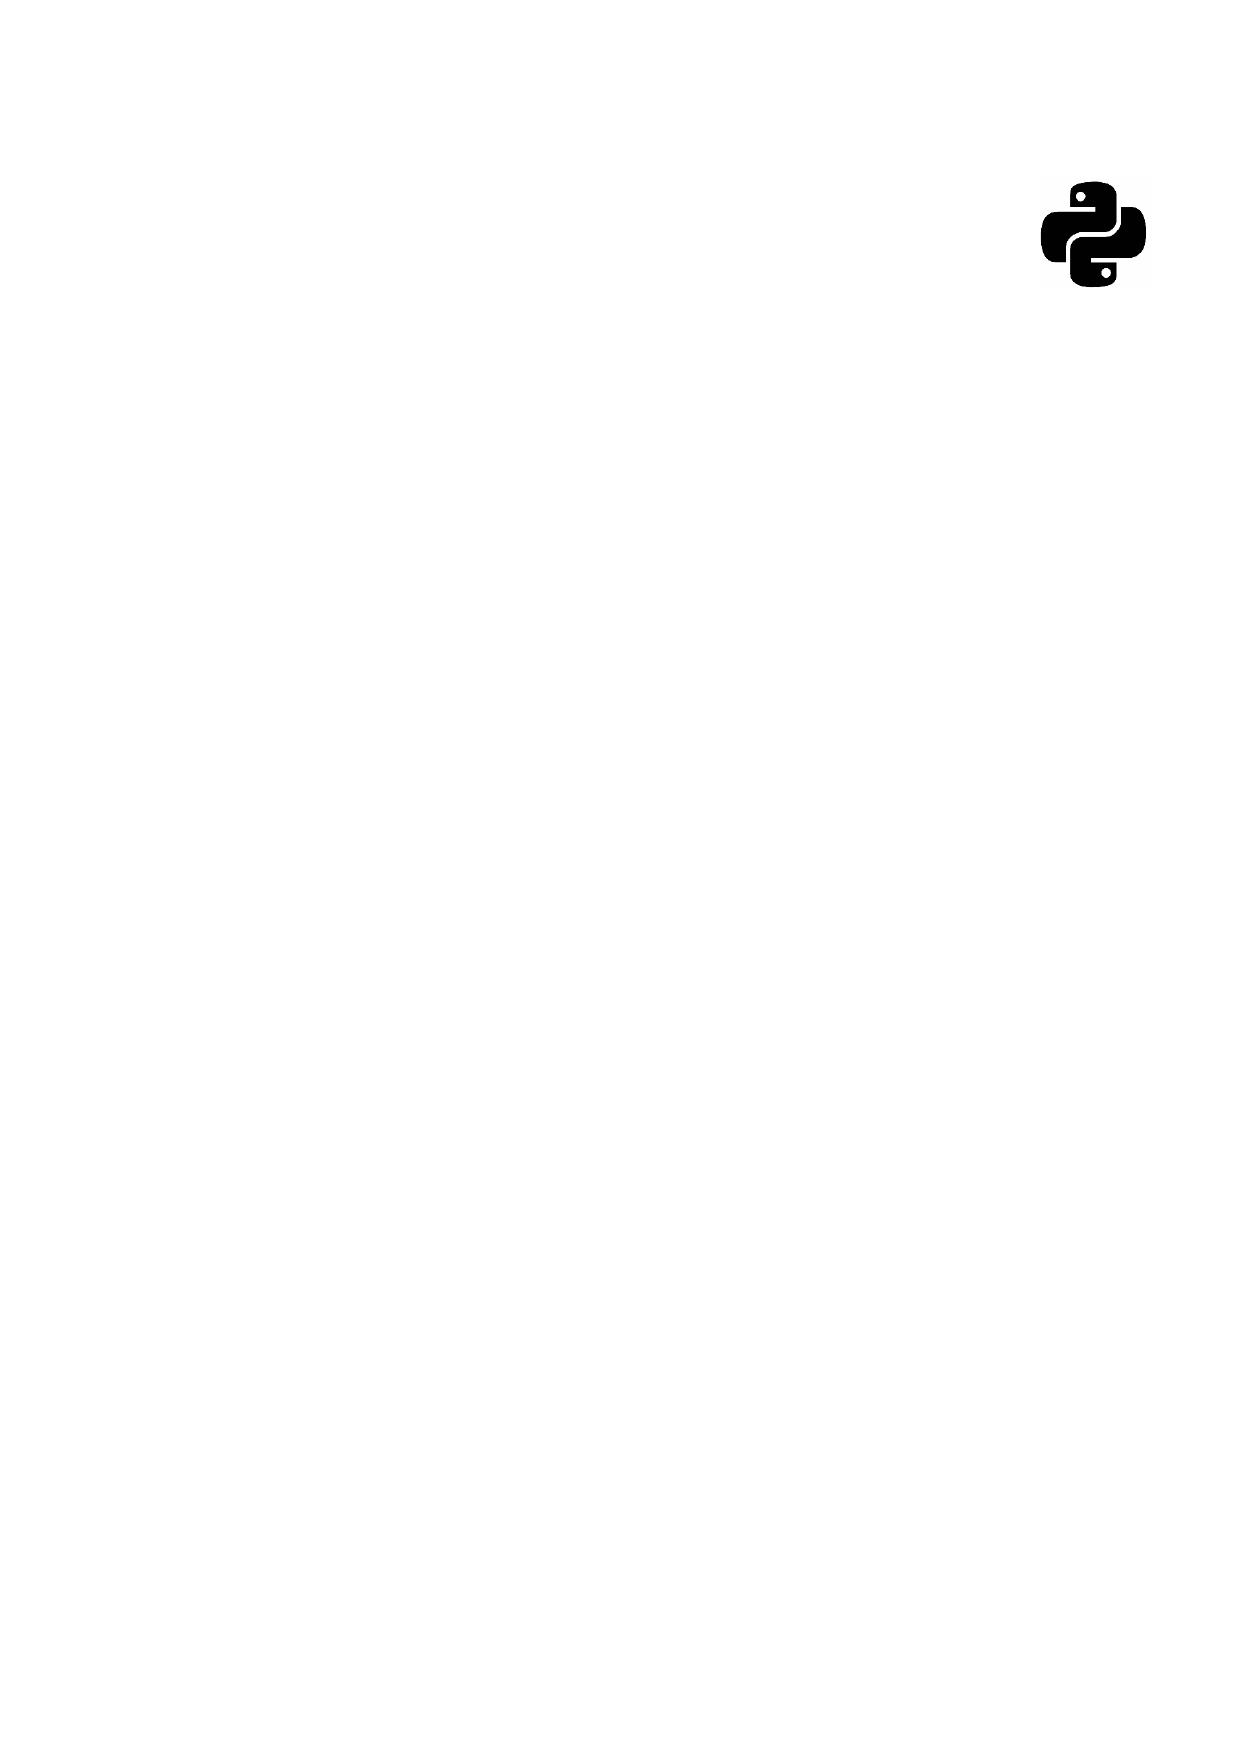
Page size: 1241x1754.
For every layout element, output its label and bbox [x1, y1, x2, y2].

picture [1040, 177, 1152, 289]
